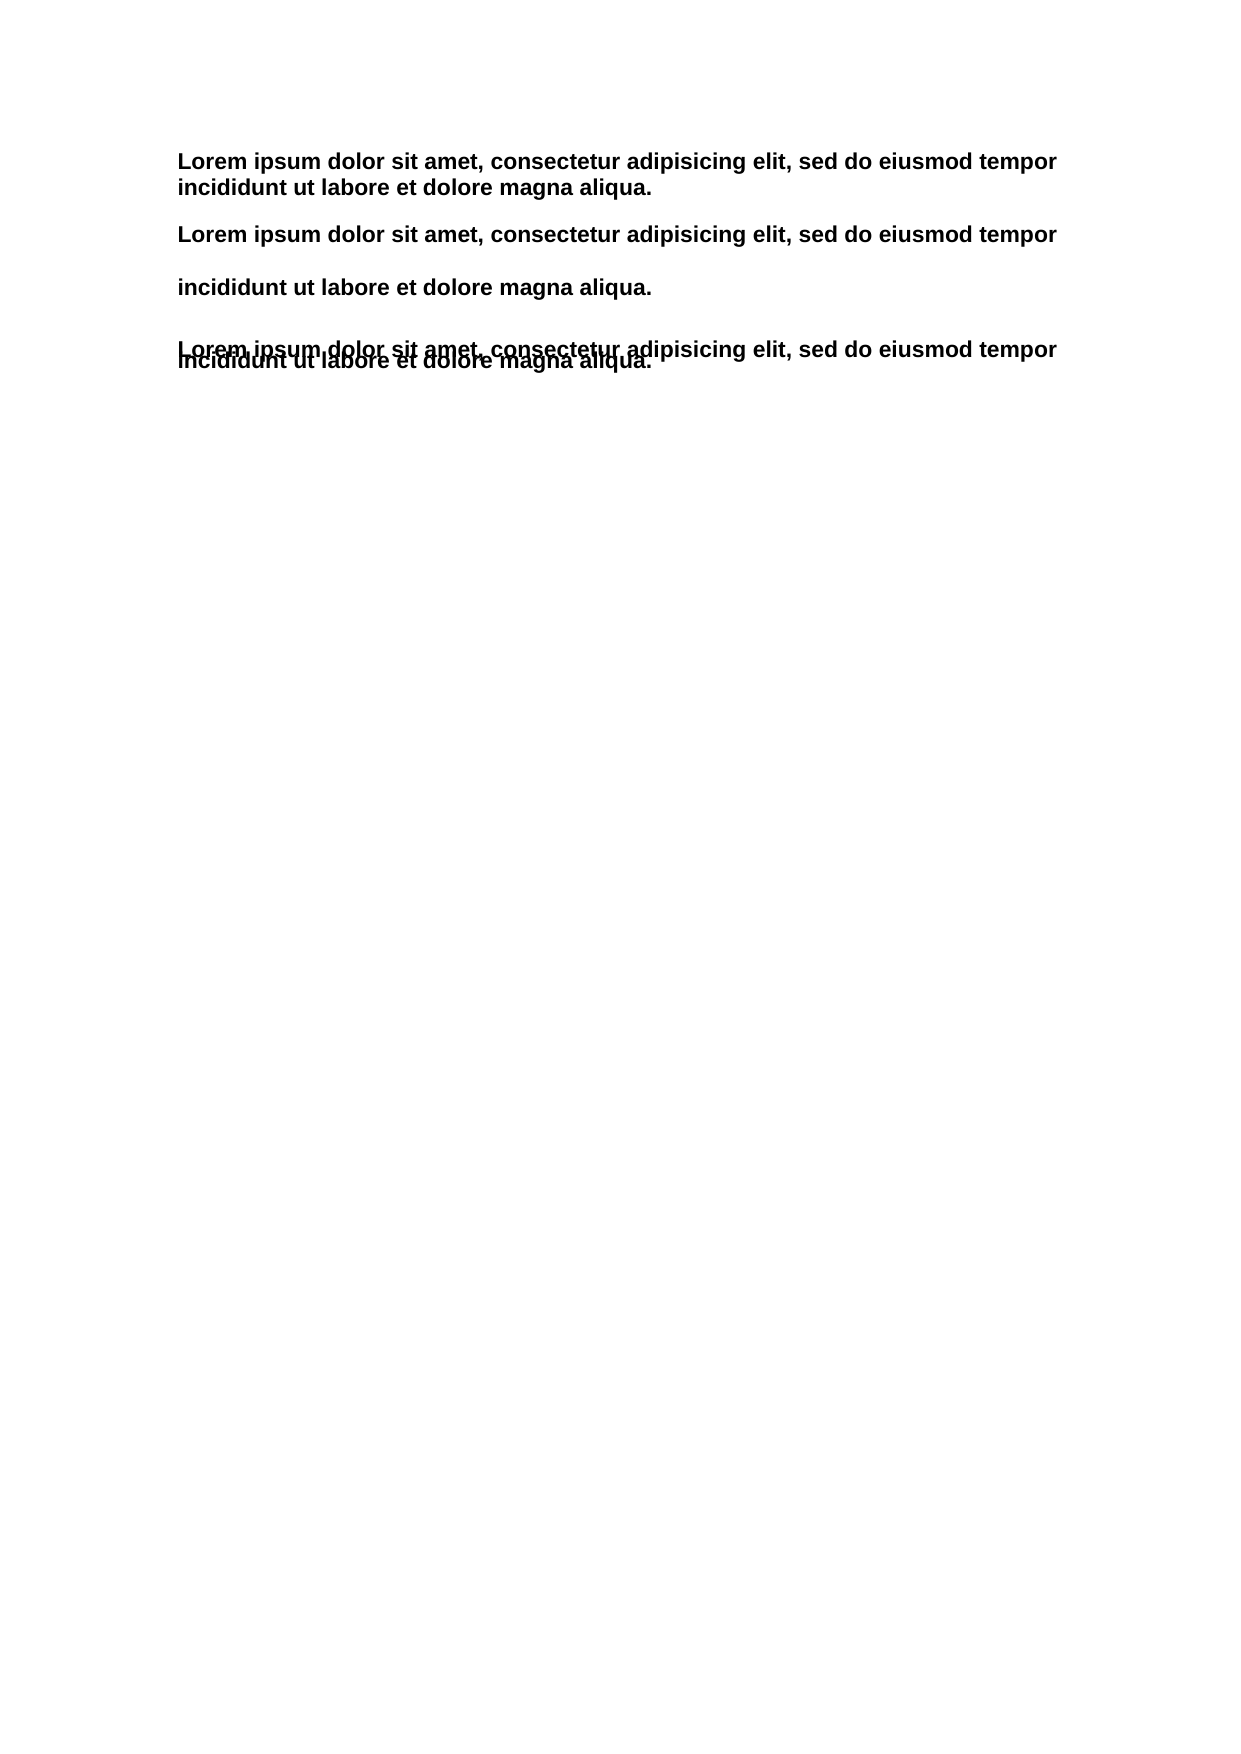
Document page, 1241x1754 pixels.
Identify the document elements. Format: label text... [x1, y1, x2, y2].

text Lorem ipsum dolor sit amet, consectetur adipisicing elit, sed do eiusmod tempor incididunt ut labore et dolore magna aliqua. [177, 347, 1063, 374]
text Lorem ipsum dolor sit amet, consectetur adipisicing elit, sed do eiusmod tempor incididunt ut labore et dolore magna aliqua. [177, 221, 1063, 300]
text Lorem ipsum dolor sit amet, consectetur adipisicing elit, sed do eiusmod tempor incididunt ut labore et dolore magna aliqua. [177, 148, 1063, 200]
